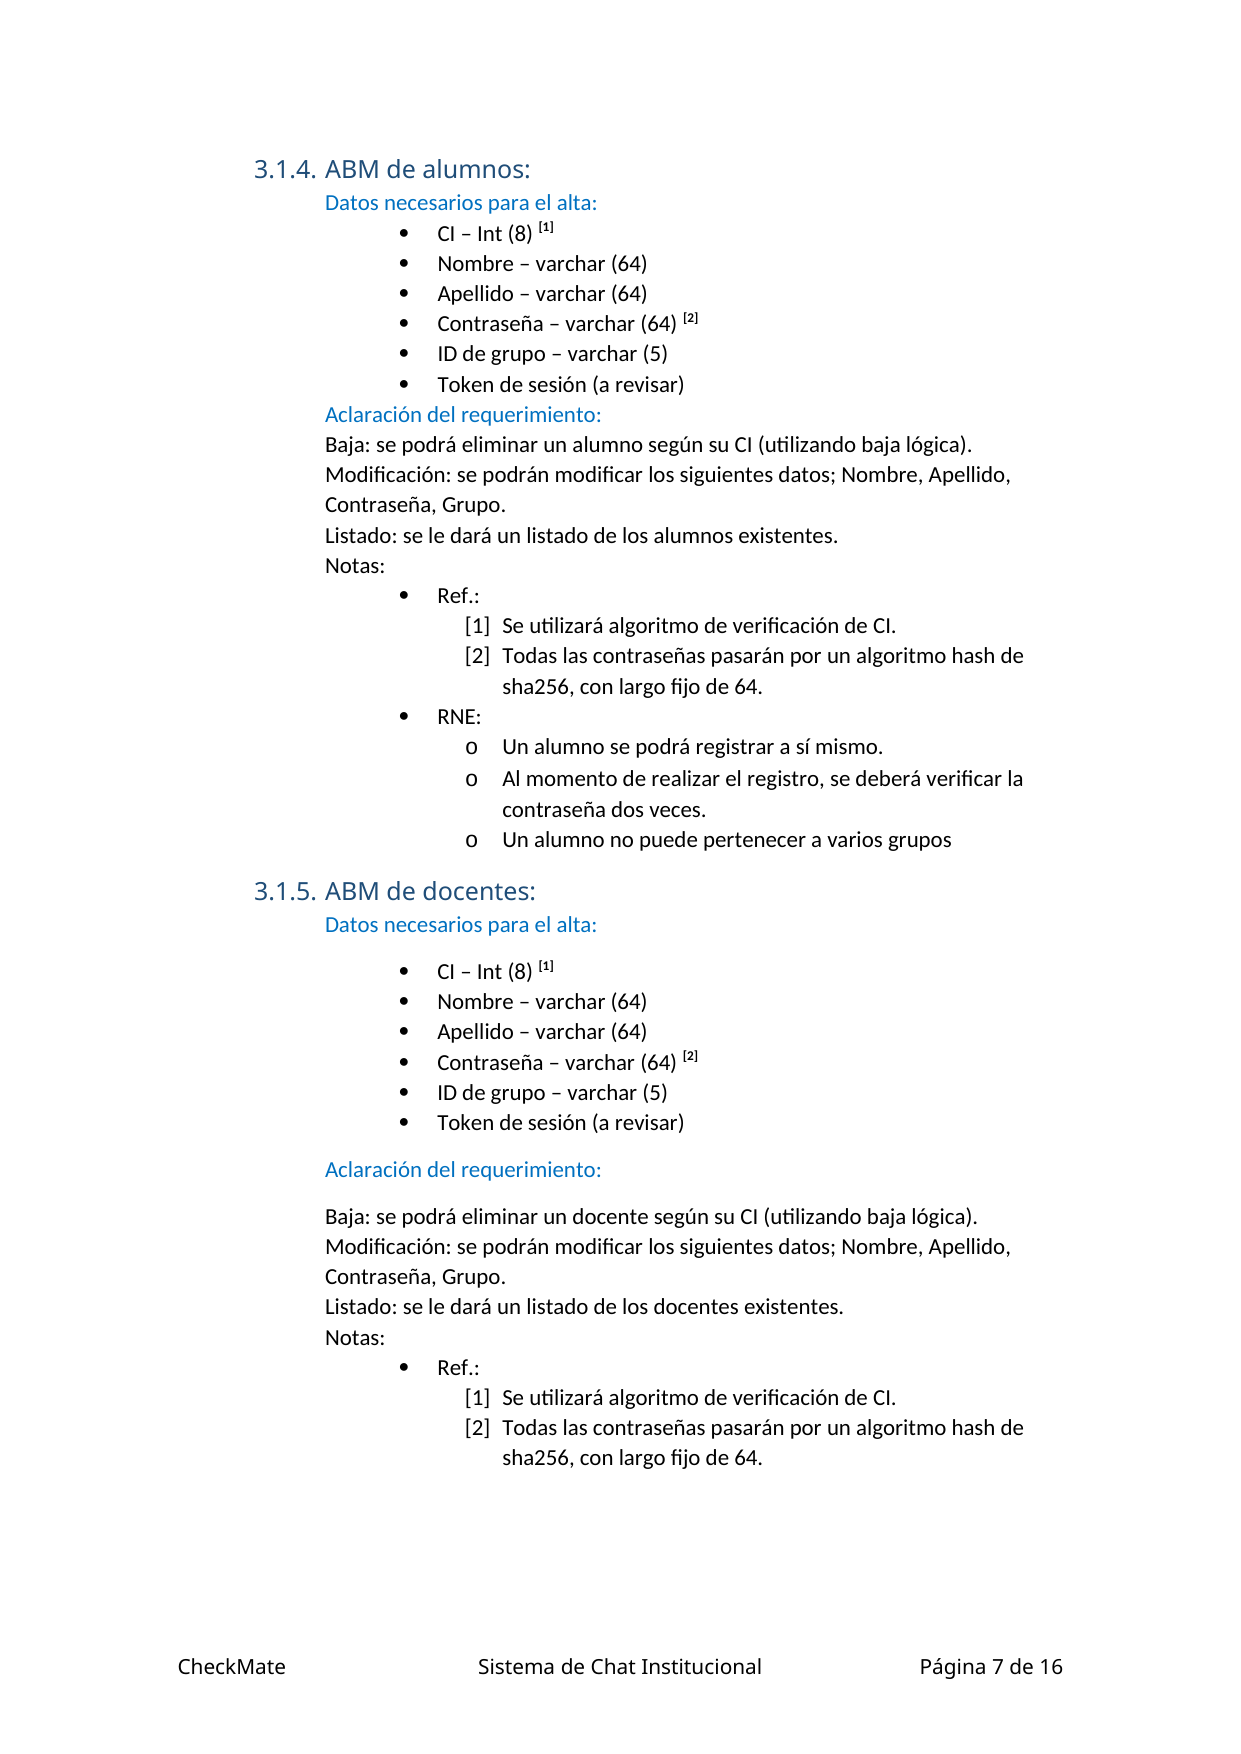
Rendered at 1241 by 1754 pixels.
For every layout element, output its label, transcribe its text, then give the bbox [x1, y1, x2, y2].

list Token de sesión (a revisar) [400, 1108, 1063, 1136]
subtitle ABM de alumnos: [254, 152, 1063, 186]
list Al momento de realizar el registro, se deberá verificar la contraseña dos veces. [464, 764, 1063, 823]
text Aclaración del requerimiento: [325, 1155, 1063, 1183]
list Baja: se podrá eliminar un docente según su CI (utilizando baja lógica). Modificación: se podrán modificar los siguientes datos; Nombre, Apellido, Contraseña, Grupo. Listado: se le dará un listado de los docentes existentes. Notas: [325, 1202, 1063, 1351]
list Se utilizará algoritmo de verificación de CI. [464, 611, 1063, 639]
list Todas las contraseñas pasarán por un algoritmo hash de sha256, con largo fijo de 64. [464, 642, 1063, 700]
list Notas: [325, 551, 1063, 579]
list ID de grupo – varchar (5) [400, 1078, 1063, 1106]
list ID de grupo – varchar (5) [400, 339, 1063, 368]
list Contraseña – varchar (64) [2] [400, 309, 1063, 337]
list Token de sesión (a revisar) [400, 370, 1063, 398]
list Nombre – varchar (64) [400, 249, 1063, 277]
list Un alumno se podrá registrar a sí mismo. [464, 732, 1063, 761]
subtitle ABM de docentes: [254, 873, 1063, 907]
list Nombre – varchar (64) [400, 987, 1063, 1015]
list Datos necesarios para el alta: [325, 188, 1063, 217]
list Listado: se le dará un listado de los alumnos existentes. [325, 521, 1063, 549]
list CI – Int (8) [1] [400, 219, 1063, 247]
text Datos necesarios para el alta: [325, 910, 1063, 938]
list Baja: se podrá eliminar un alumno según su CI (utilizando baja lógica). [325, 430, 1063, 458]
list Un alumno no puede pertenecer a varios grupos [464, 825, 1063, 854]
list Se utilizará algoritmo de verificación de CI. [464, 1383, 1063, 1411]
list Apellido – varchar (64) [400, 279, 1063, 307]
list Aclaración del requerimiento: [325, 400, 1063, 428]
list Contraseña – varchar (64) [2] [400, 1048, 1063, 1076]
list RNE: [400, 702, 1063, 730]
list Modificación: se podrán modificar los siguientes datos; Nombre, Apellido, Contraseña, Grupo. [325, 460, 1063, 519]
list Apellido – varchar (64) [400, 1017, 1063, 1046]
list Ref.: [400, 1353, 1063, 1381]
list Todas las contraseñas pasarán por un algoritmo hash de sha256, con largo fijo de 64. [464, 1413, 1063, 1472]
list CI – Int (8) [1] [400, 957, 1063, 985]
list Ref.: [400, 581, 1063, 609]
